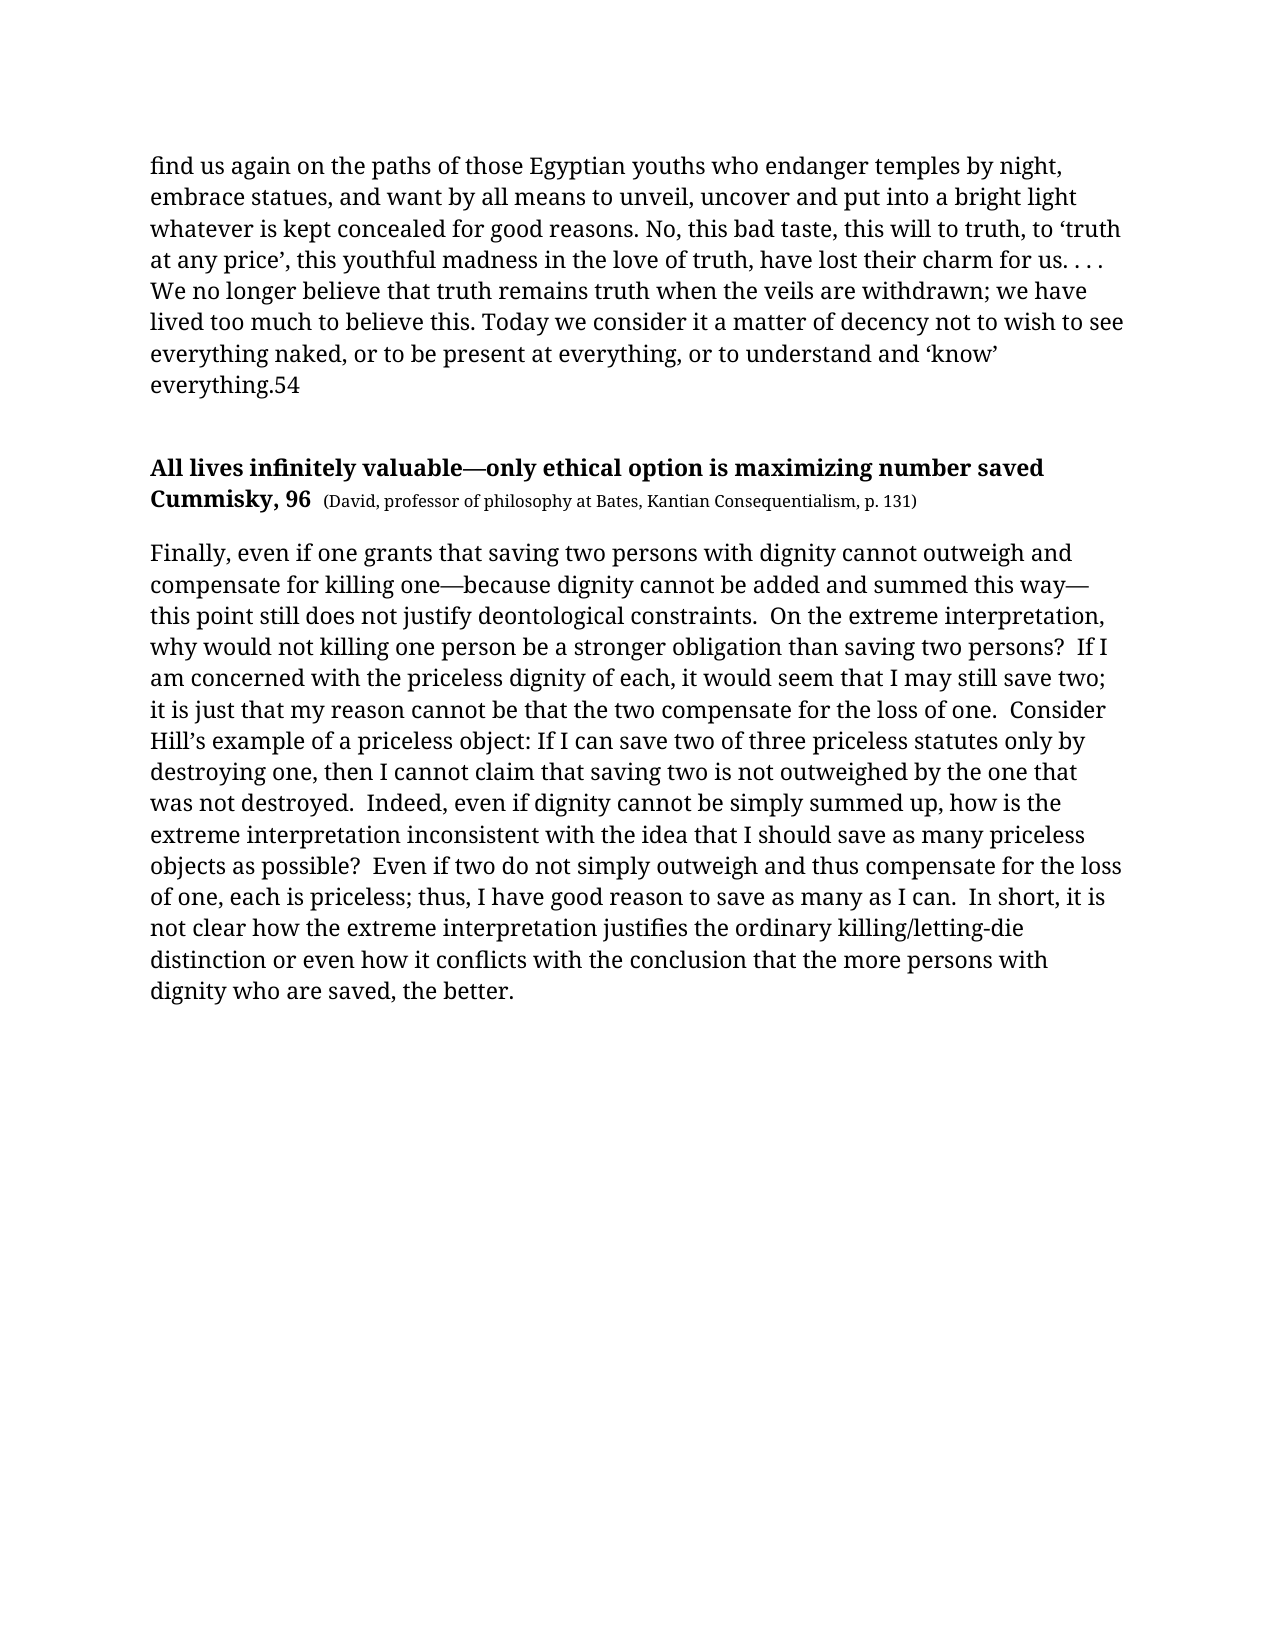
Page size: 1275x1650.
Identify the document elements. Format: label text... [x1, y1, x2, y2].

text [150, 150, 1125, 400]
text All lives infinitely valuable—only ethical option is maximizing number saved [150, 452, 1125, 483]
text Cummisky, 96 (David, professor of philosophy at Bates, Kantian Consequentialism, p. 131) [150, 483, 1125, 514]
text Finally, even if one grants that saving two persons with dignity cannot outweigh and compensate for killing one—because dignity cannot be added and summed this way—this point still does not justify deontological constraints. On the extreme interpretation, why would not killing one person be a stronger obligation than saving two persons? If I am concerned with the priceless dignity of each, it would seem that I may still save two; it is just that my reason cannot be that the two compensate for the loss of one. Consider Hill’s example of a priceless object: If I can save two of three priceless statutes only by destroying one, then I cannot claim that saving two is not outweighed by the one that was not destroyed. Indeed, even if dignity cannot be simply summed up, how is the extreme interpretation inconsistent with the idea that I should save as many priceless objects as possible? Even if two do not simply outweigh and thus compensate for the loss of one, each is priceless; thus, I have good reason to save as many as I can. In short, it is not clear how the extreme interpretation justifies the ordinary killing/letting-die distinction or even how it conflicts with the conclusion that the more persons with dignity who are saved, the better. [150, 537, 1125, 1006]
